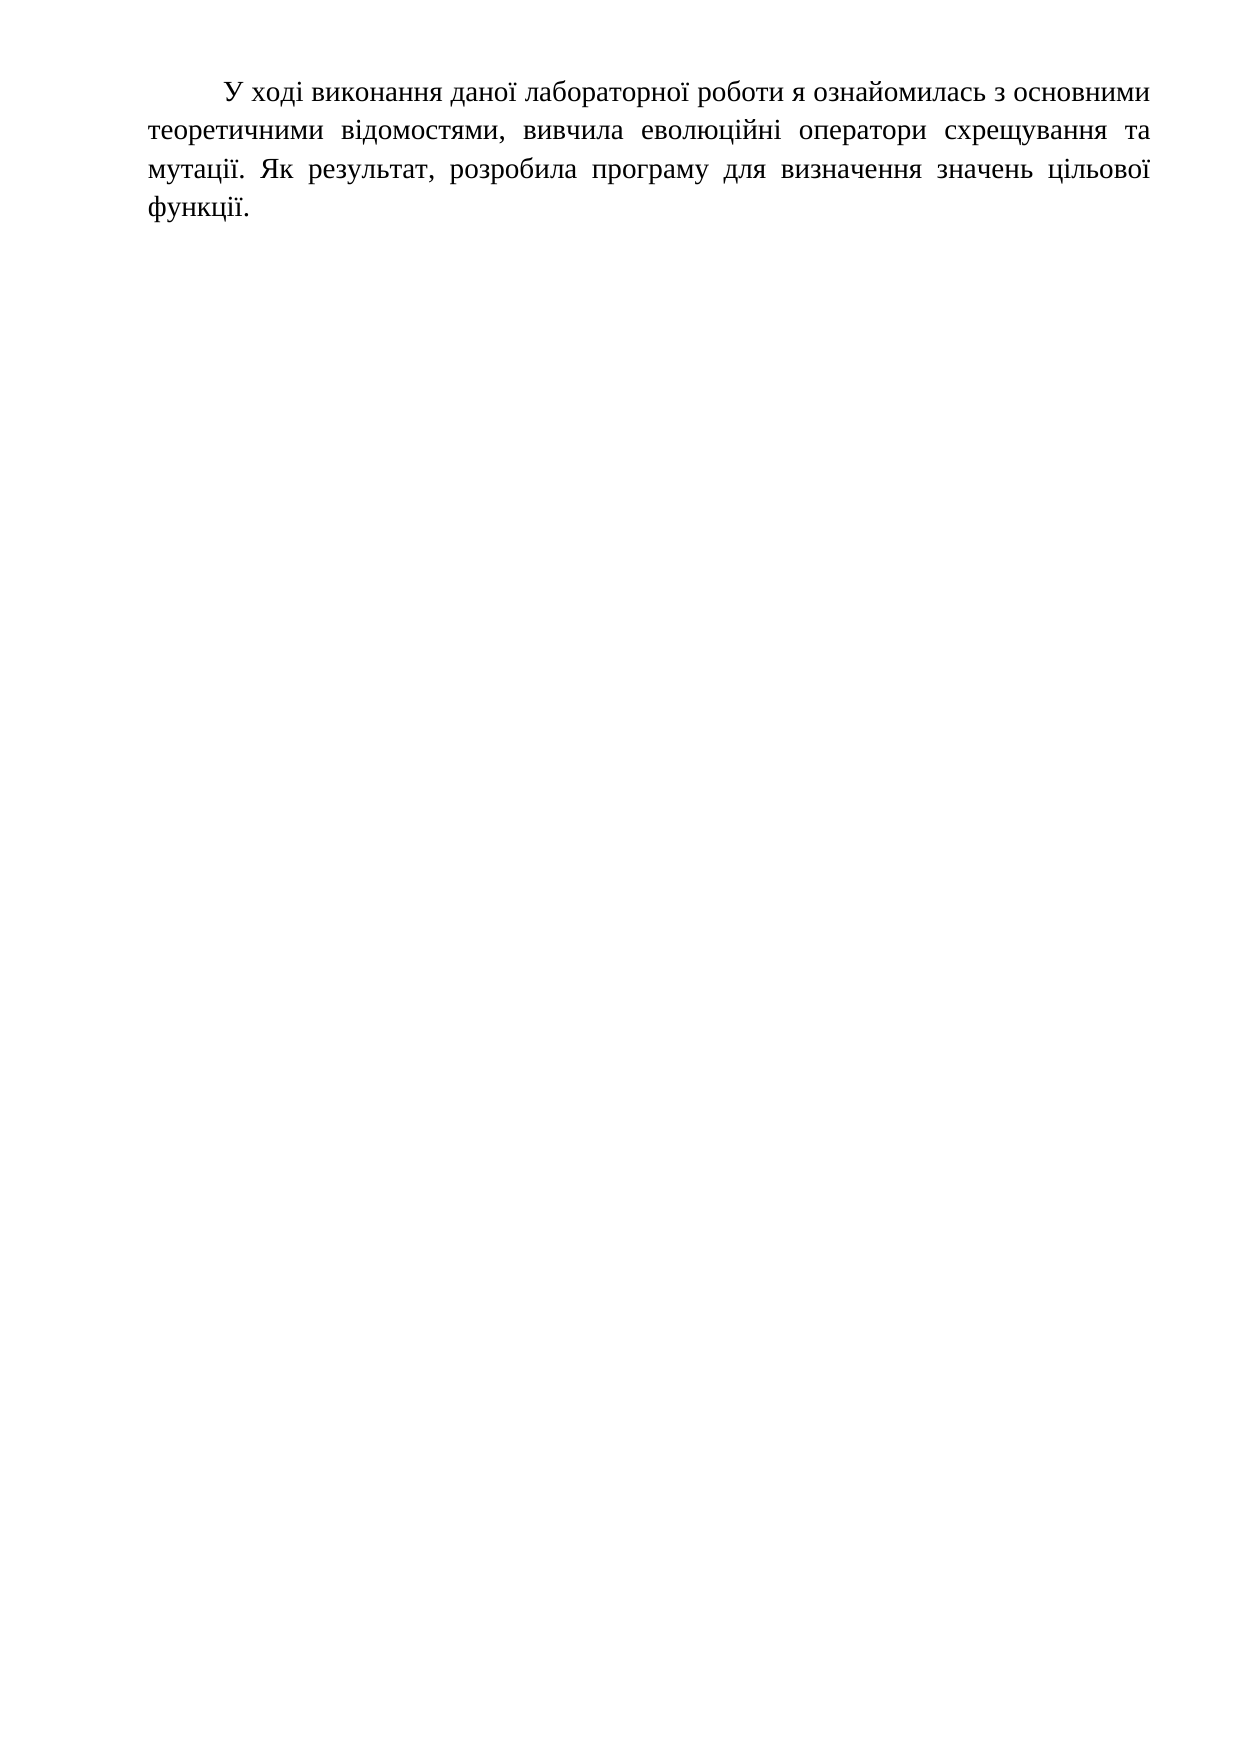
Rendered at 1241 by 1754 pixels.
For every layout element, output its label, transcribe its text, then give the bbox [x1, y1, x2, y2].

text У ході виконання даної лабораторної роботи я ознайомилась з основними теоретичними відомостями, вивчила еволюційні оператори схрещування та мутації. Як результат, розробила програму для визначення значень цільової функції. [148, 74, 1152, 223]
